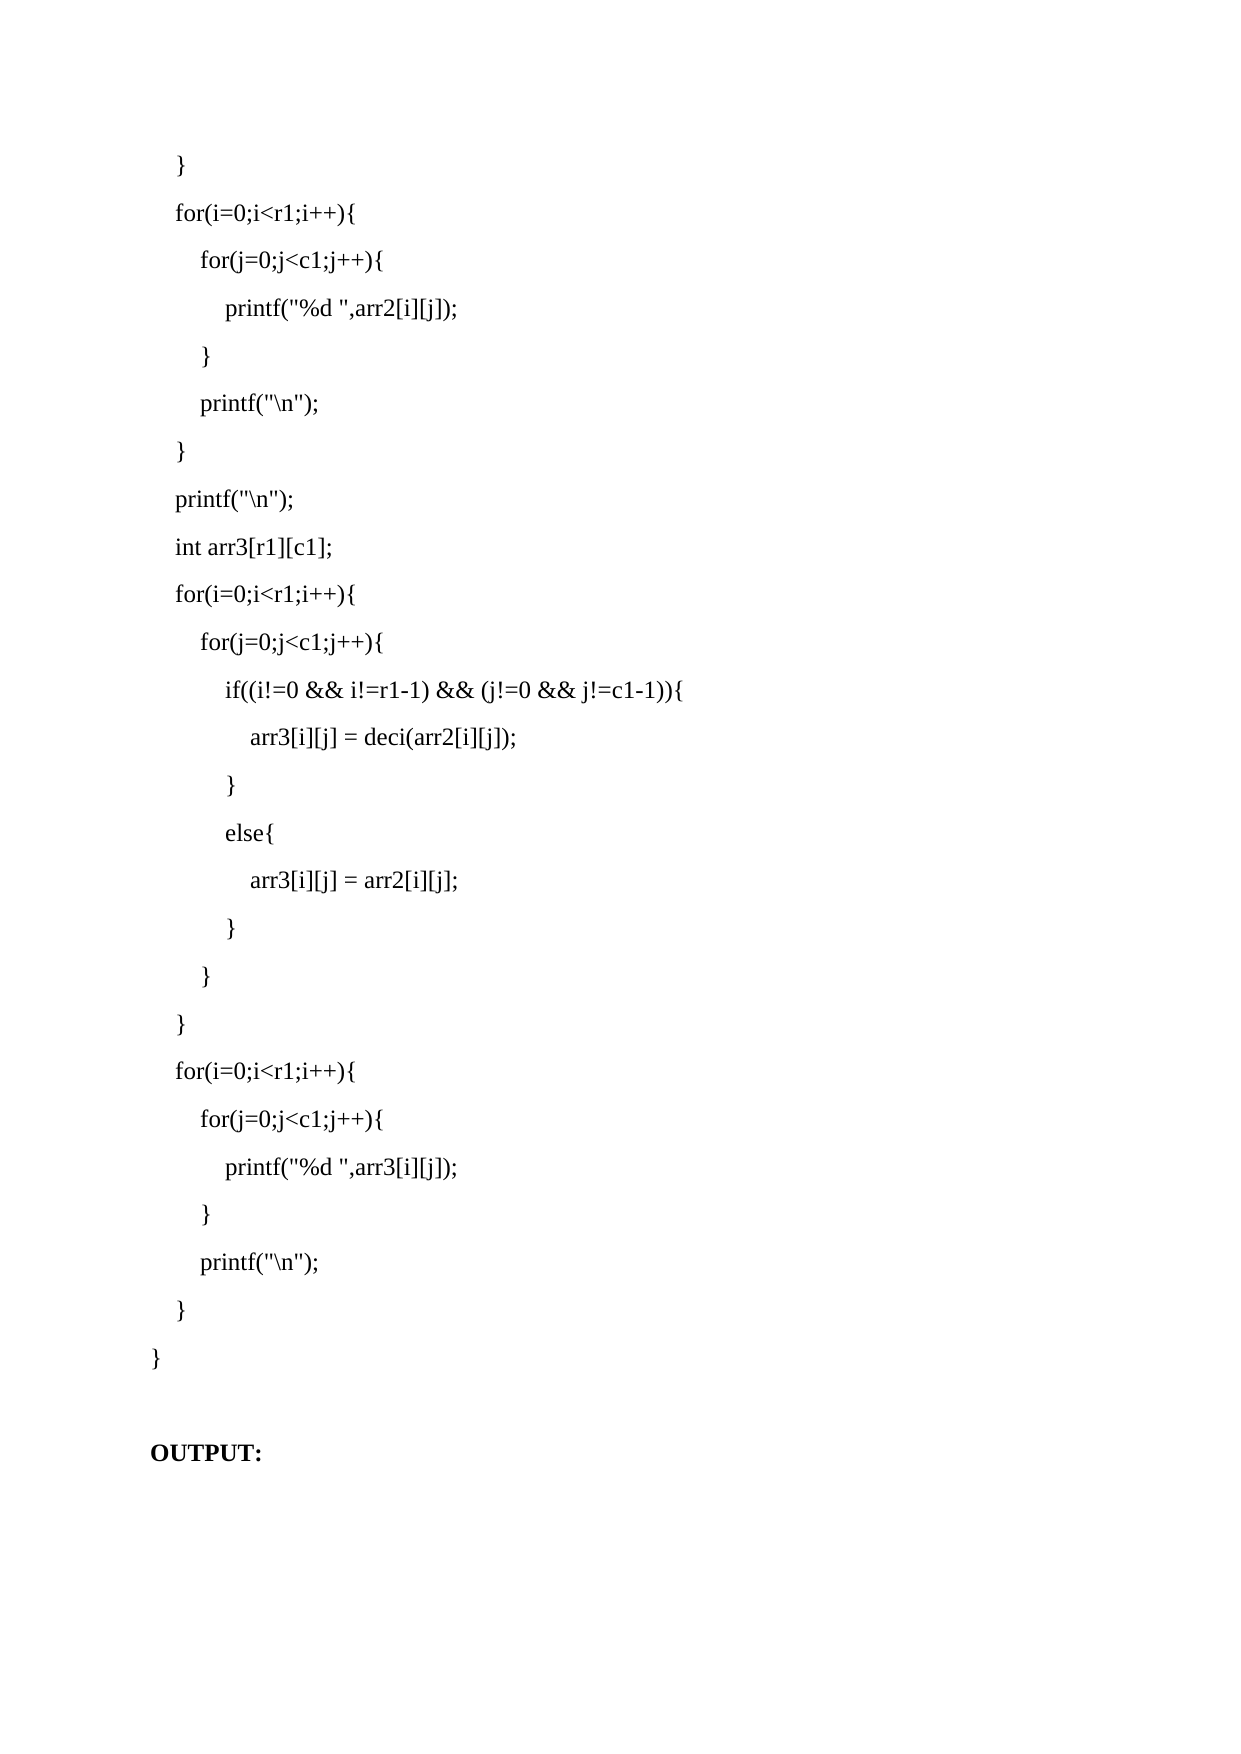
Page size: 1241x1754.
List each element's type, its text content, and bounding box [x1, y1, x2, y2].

text printf("\n"); [150, 1247, 1090, 1276]
text for(i=0;i<r1;i++){ [150, 1056, 1090, 1085]
text } [150, 913, 1090, 942]
text } [150, 1343, 1090, 1371]
text for(j=0;j<c1;j++){ [150, 245, 1090, 274]
text arr3[i][j] = arr2[i][j]; [150, 866, 1090, 894]
text int arr3[r1][c1]; [150, 532, 1090, 560]
text for(i=0;i<r1;i++){ [150, 198, 1090, 226]
text } [150, 1009, 1090, 1037]
text else{ [150, 818, 1090, 847]
text } [150, 1295, 1090, 1324]
text } [150, 436, 1090, 465]
text if((i!=0 && i!=r1-1) && (j!=0 && j!=c1-1)){ [150, 675, 1090, 703]
text for(j=0;j<c1;j++){ [150, 1104, 1090, 1133]
text printf("%d ",arr2[i][j]); [150, 293, 1090, 322]
text } [150, 1199, 1090, 1228]
text for(j=0;j<c1;j++){ [150, 627, 1090, 656]
text printf("\n"); [150, 484, 1090, 513]
text printf("\n"); [150, 388, 1090, 417]
list OUTPUT: [150, 1438, 1090, 1467]
text } [150, 770, 1090, 799]
text for(i=0;i<r1;i++){ [150, 579, 1090, 608]
text arr3[i][j] = deci(arr2[i][j]); [150, 722, 1090, 751]
text } [150, 341, 1090, 369]
text } [150, 150, 1090, 179]
text printf("%d ",arr3[i][j]); [150, 1152, 1090, 1181]
text } [150, 961, 1090, 990]
